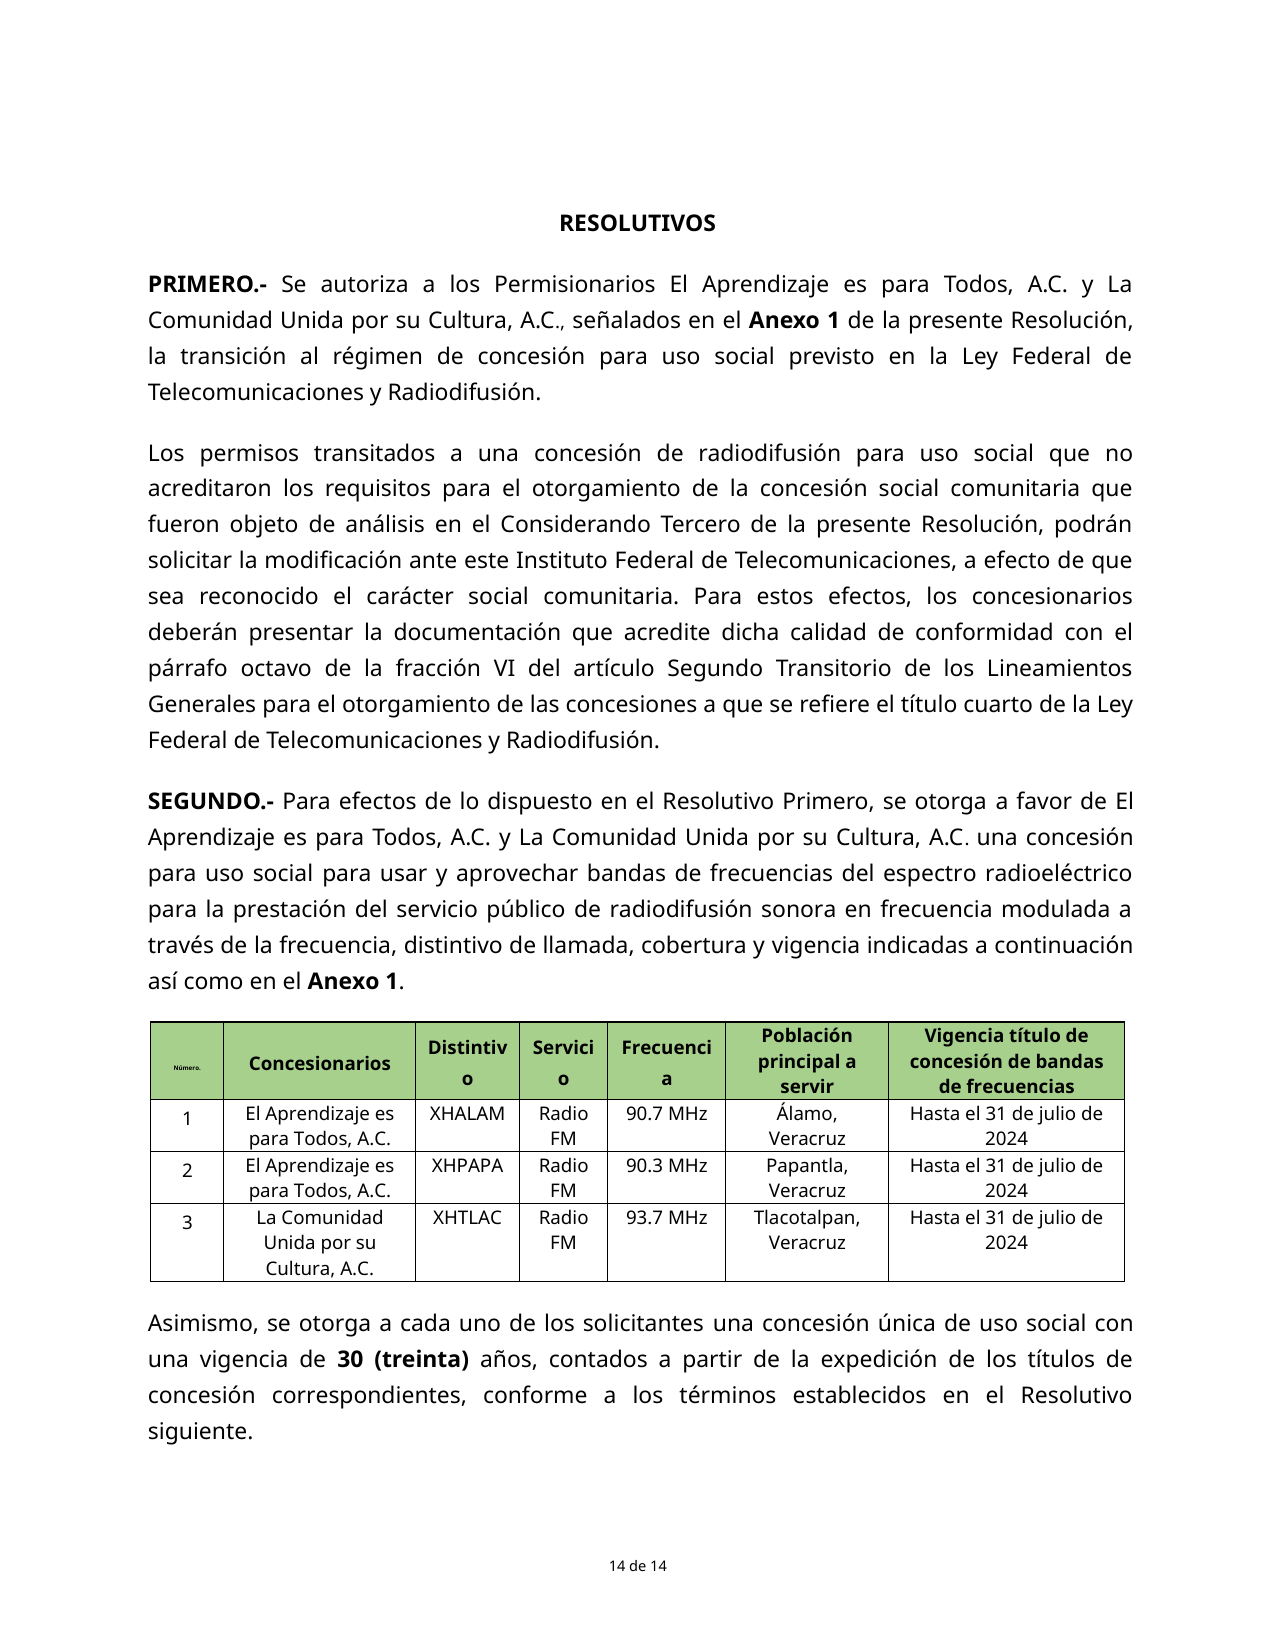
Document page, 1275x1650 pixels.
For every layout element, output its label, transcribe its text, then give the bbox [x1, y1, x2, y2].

text SEGUNDO.- Para efectos de lo dispuesto en el Resolutivo Primero, se otorga a favor de El Aprendizaje es para Todos, A.C. y La Comunidad Unida por su Cultura, A.C. una concesión para uso social para usar y aprovechar bandas de frecuencias del espectro radioeléctrico para la prestación del servicio público de radiodifusión sonora en frecuencia modulada a través de la frecuencia, distintivo de llamada, cobertura y vigencia indicadas a continuación así como en el Anexo 1. [148, 785, 1134, 996]
table_cell El Aprendizaje es para Todos, A.C. [224, 1100, 415, 1151]
table_cell 93.7 MHz [608, 1204, 725, 1281]
table_cell Radio FM [520, 1204, 607, 1281]
table_cell El Aprendizaje es para Todos, A.C. [224, 1152, 415, 1203]
table_cell 3 [151, 1204, 223, 1281]
table_header Servicio [520, 1023, 607, 1099]
table_cell XHPAPA [416, 1152, 519, 1203]
table_cell Hasta el 31 de julio de 2024 [889, 1100, 1124, 1151]
table_header Vigencia título de concesión de bandas de frecuencias [889, 1023, 1124, 1099]
table_header Frecuencia [608, 1023, 725, 1099]
table_header Número. [151, 1023, 223, 1099]
table_header Población principal a servir [726, 1023, 888, 1099]
table_cell XHALAM [416, 1100, 519, 1151]
table_header Concesionarios [224, 1023, 415, 1099]
table_cell Radio FM [520, 1152, 607, 1203]
text Los permisos transitados a una concesión de radiodifusión para uso social que no acreditaron los requisitos para el otorgamiento de la concesión social comunitaria que fueron objeto de análisis en el Considerando Tercero de la presente Resolución, podrán solicitar la modificación ante este Instituto Federal de Telecomunicaciones, a efecto de que sea reconocido el carácter social comunitaria. Para estos efectos, los concesionarios deberán presentar la documentación que acredite dicha calidad de conformidad con el párrafo octavo de la fracción VI del artículo Segundo Transitorio de los Lineamientos Generales para el otorgamiento de las concesiones a que se refiere el título cuarto de la Ley Federal de Telecomunicaciones y Radiodifusión. [148, 436, 1134, 755]
text Asimismo, se otorga a cada uno de los solicitantes una concesión única de uso social con una vigencia de 30 (treinta) años, contados a partir de la expedición de los títulos de concesión correspondientes, conforme a los términos establecidos en el Resolutivo siguiente. [148, 1307, 1134, 1446]
table_header Distintivo [416, 1023, 519, 1099]
table_cell 90.7 MHz [608, 1100, 725, 1151]
table_cell 1 [151, 1100, 223, 1151]
table_cell 2 [151, 1152, 223, 1203]
subtitle RESOLUTIVOS [148, 207, 1127, 238]
table_cell Hasta el 31 de julio de 2024 [889, 1204, 1124, 1281]
table_cell 90.3 MHz [608, 1152, 725, 1203]
table_cell Hasta el 31 de julio de 2024 [889, 1152, 1124, 1203]
table_cell Álamo, Veracruz [726, 1100, 888, 1151]
table_cell Papantla, Veracruz [726, 1152, 888, 1203]
table_cell Tlacotalpan, Veracruz [726, 1204, 888, 1281]
table_cell XHTLAC [416, 1204, 519, 1281]
table_cell Radio FM [520, 1100, 607, 1151]
table_cell La Comunidad Unida por su Cultura, A.C. [224, 1204, 415, 1281]
text PRIMERO.- Se autoriza a los Permisionarios El Aprendizaje es para Todos, A.C. y La Comunidad Unida por su Cultura, A.C., señalados en el Anexo 1 de la presente Resolución, la transición al régimen de concesión para uso social previsto en la Ley Federal de Telecomunicaciones y Radiodifusión. [148, 268, 1134, 407]
